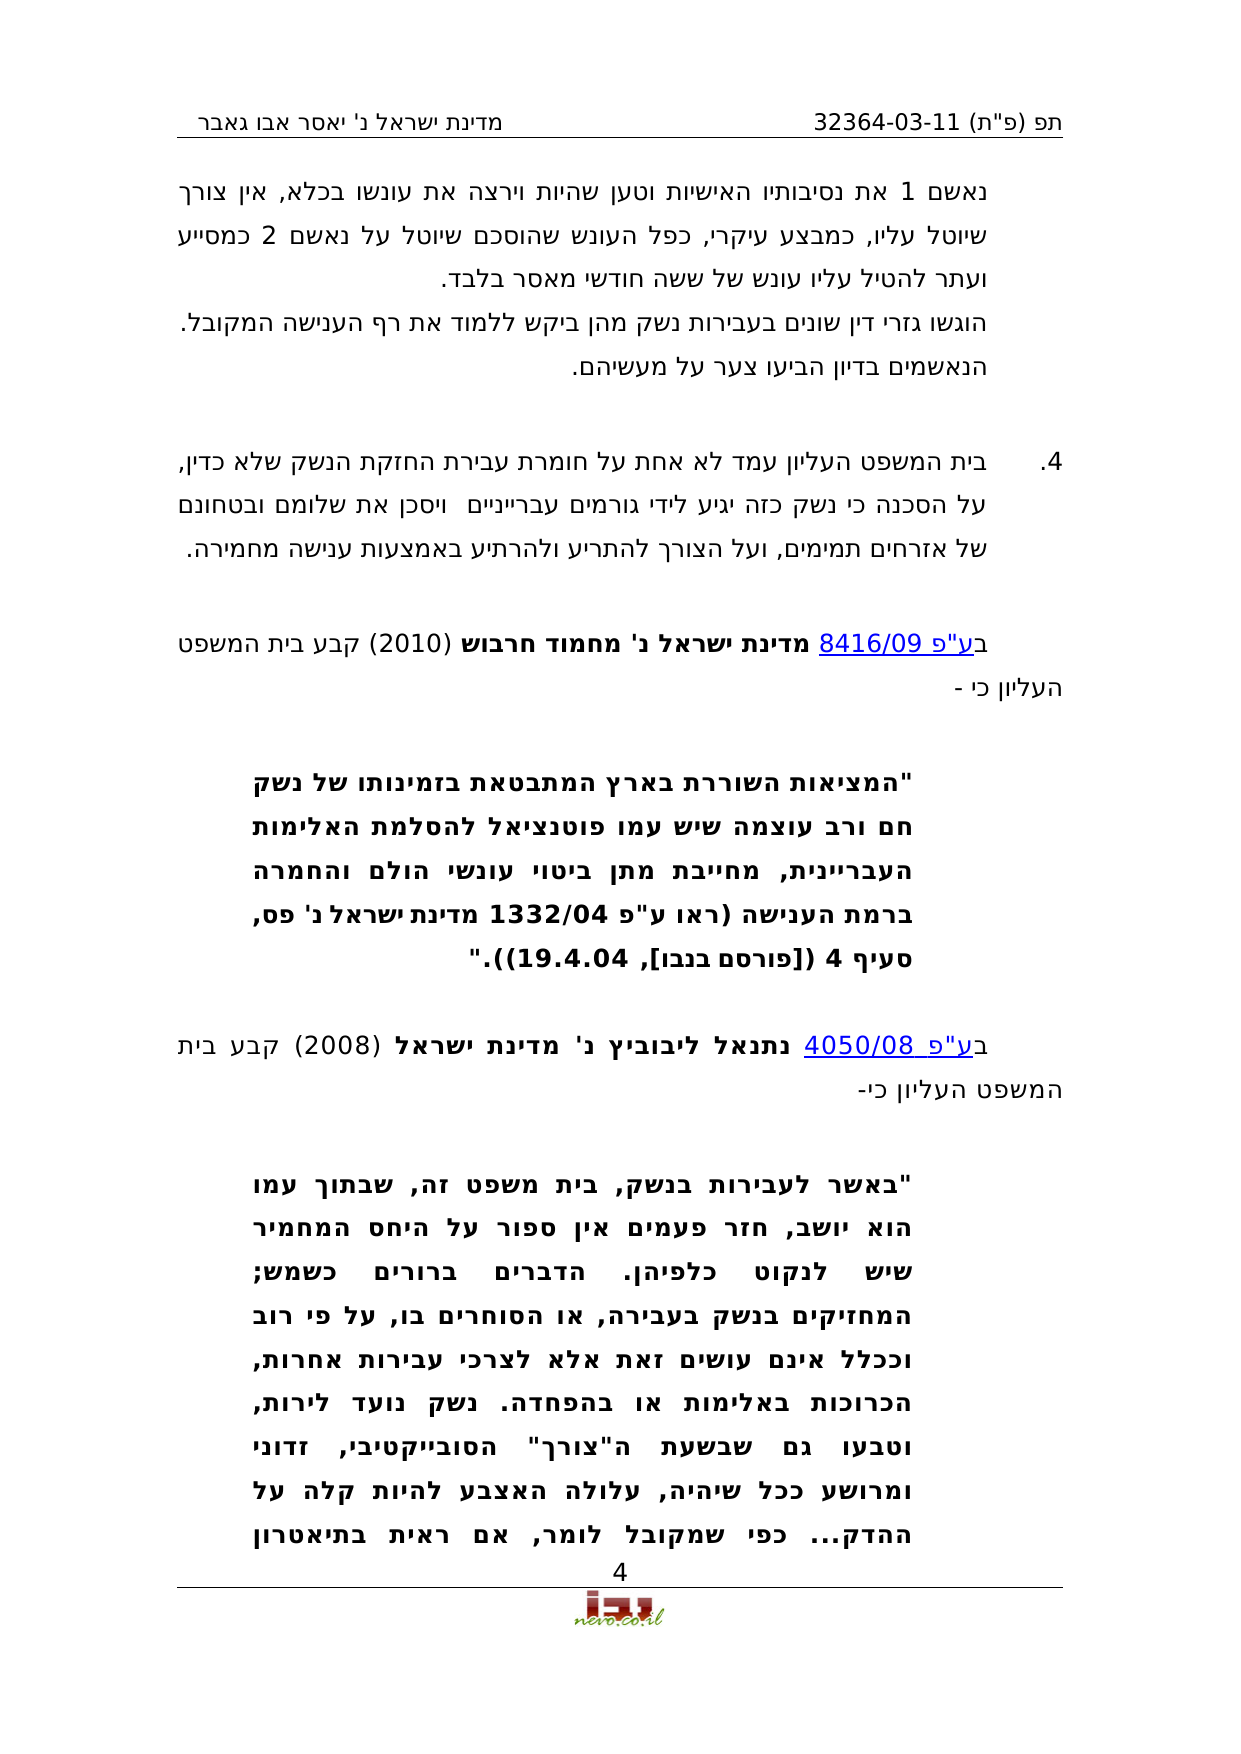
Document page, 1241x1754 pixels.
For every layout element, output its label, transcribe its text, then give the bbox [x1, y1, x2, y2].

text בע"פ 8416/09 מדינת ישראל נ' מחמוד חרבוש (2010) קבע בית המשפט העליון כי - [177, 629, 1063, 702]
text בע"פ 4050/08 נתנאל ליבוביץ נ' מדינת ישראל (2008) קבע בית המשפט העליון כי- [177, 1031, 1063, 1104]
text "המציאות השוררת בארץ המתבטאת בזמינותו של נשק חם ורב עוצמה שיש עמו פוטנציאל להסלמת האלימות העבריינית, מחייבת מתן ביטוי עונשי הולם והחמרה ברמת הענישה (ראו ע"פ 1332/04 מדינת ישראל נ' פס, סעיף 4 ([פורסם בנבו], 19.4.04))." [252, 768, 913, 973]
list בית המשפט העליון עמד לא אחת על חומרת עבירת החזקת הנשק שלא כדין, על הסכנה כי נשק כזה יגיע לידי גורמים עברייניים ויסכן את שלומם ובטחונם של אזרחים תמימים, ועל הצורך להתריע ולהרתיע באמצעות ענישה מחמירה. [177, 447, 1063, 564]
picture [574, 1590, 666, 1627]
text הנאשמים בדיון הביעו צער על מעשיהם. [177, 352, 1063, 381]
text הוגשו גזרי דין שונים בעבירות נשק מהן ביקש ללמוד את רף הענישה המקובל. [177, 308, 1063, 338]
